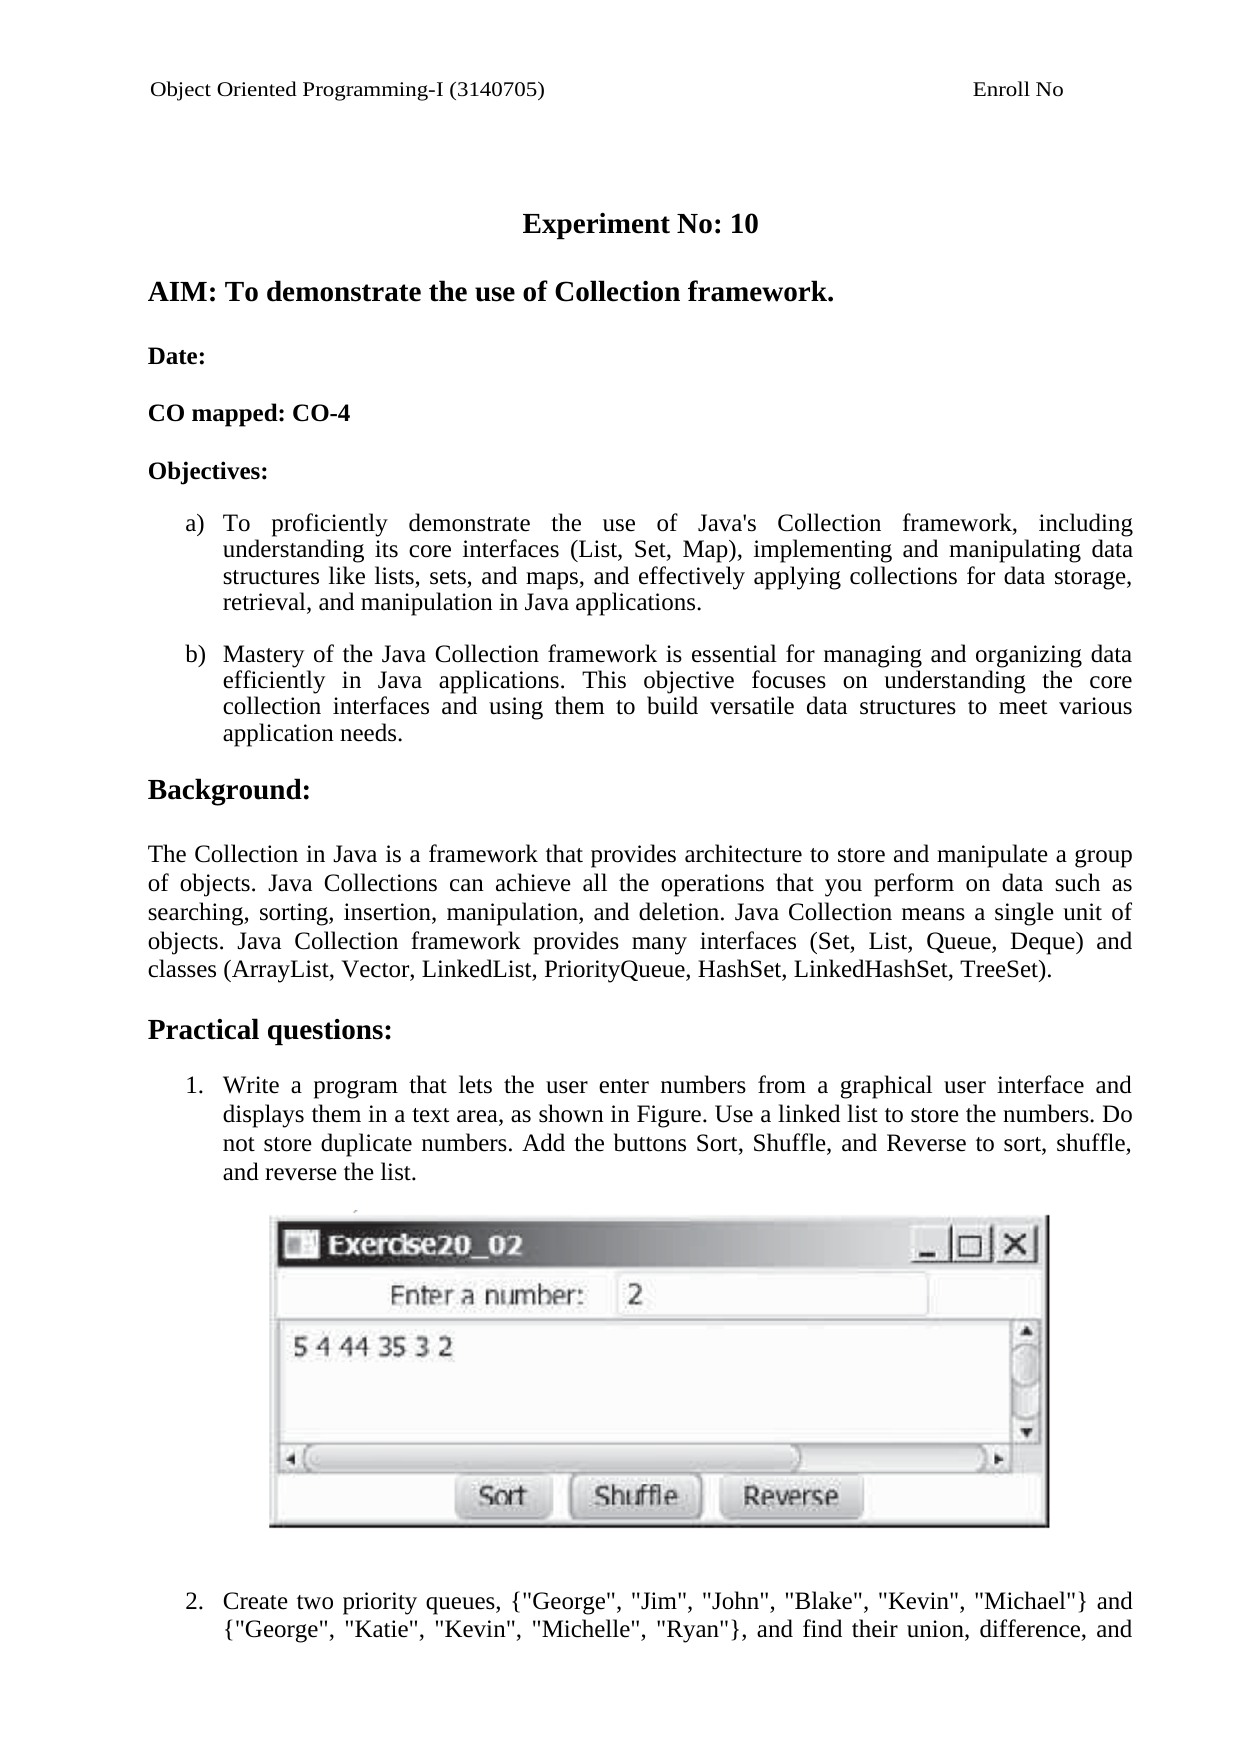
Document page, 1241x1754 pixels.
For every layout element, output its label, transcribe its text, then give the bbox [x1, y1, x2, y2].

list To proficiently demonstrate the use of Java's Collection framework, including understanding its core interfaces (List, Set, Map), implementing and manipulating data structures like lists, sets, and maps, and effectively applying collections for data storage, retrieval, and manipulation in Java applications. [185, 511, 1134, 616]
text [185, 1586, 1134, 1643]
text AIM: To demonstrate the use of Collection framework. [148, 274, 1134, 307]
picture [265, 1210, 1054, 1532]
text 1. Write a program that lets the user enter numbers from a graphical user interface and displays them in a text area, as shown in Figure. Use a linked list to store the numbers. Do not store duplicate numbers. Add the buttons Sort, Shuffle, and Reverse to sort, shuffle, and reverse the list. [185, 1071, 1134, 1186]
text CO mapped: CO-4 [148, 398, 1134, 427]
text The Collection in Java is a framework that provides architecture to store and manipulate a group of objects. Java Collections can achieve all the operations that you perform on data such as searching, sorting, insertion, manipulation, and deletion. Java Collection means a single unit of objects. Java Collection framework provides many interfaces (Set, List, Queue, Deque) and classes (ArrayList, Vector, LinkedList, PriorityQueue, HashSet, LinkedHashSet, TreeSet). [148, 839, 1134, 983]
list Mastery of the Java Collection framework is essential for managing and organizing data efficiently in Java applications. This objective focuses on understanding the core collection interfaces and using them to build versatile data structures to meet various application needs. [185, 642, 1134, 746]
text Objectives: [148, 456, 1134, 484]
text Practical questions: [148, 1012, 1134, 1046]
text Background: [148, 772, 1134, 806]
text Experiment No: 10 [148, 207, 1134, 240]
text Date: [148, 341, 1134, 369]
